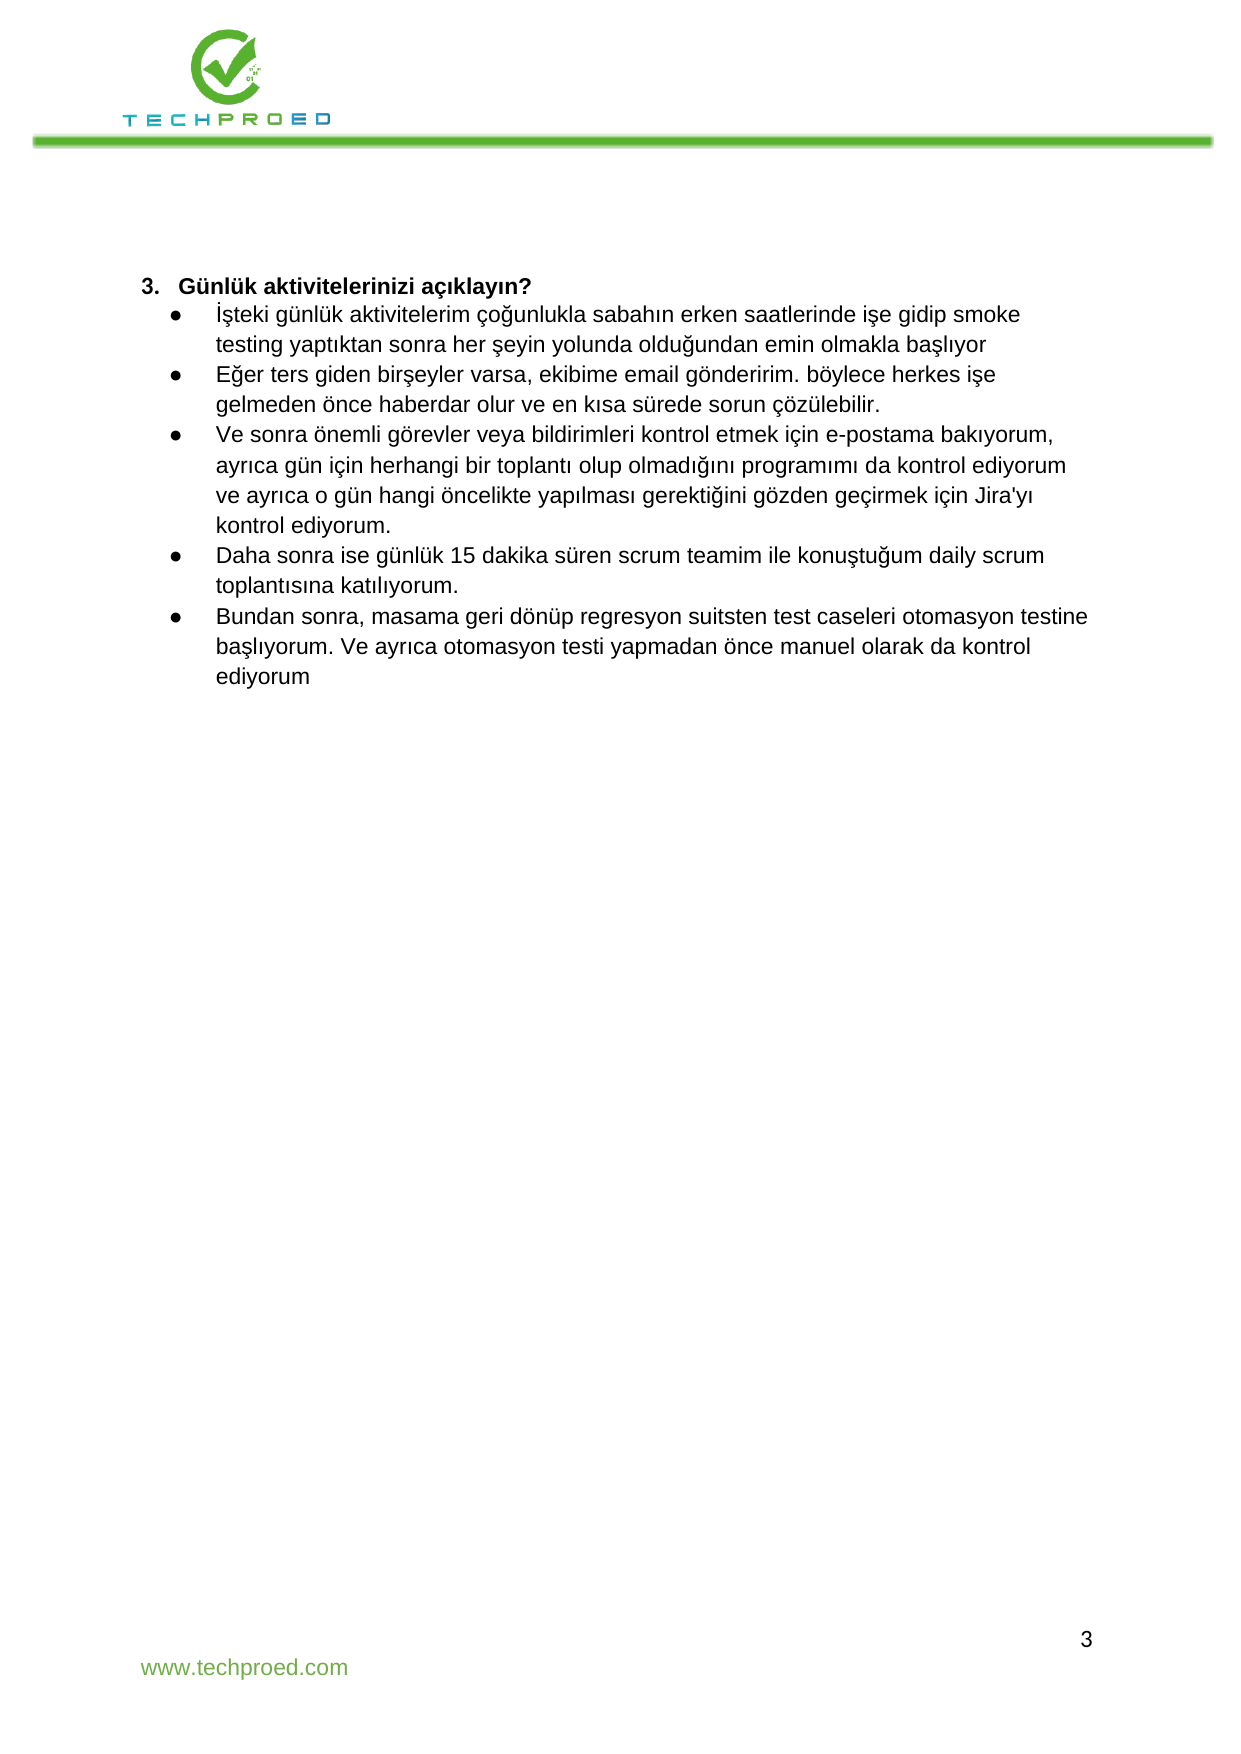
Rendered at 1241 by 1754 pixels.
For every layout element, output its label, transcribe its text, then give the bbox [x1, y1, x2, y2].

picture [0, 24, 1241, 176]
list Ve sonra önemli görevler veya bildirimleri kontrol etmek için e-postama bakıyorum, ayrıca gün için herhangi bir toplantı olup olmadığını programımı da kontrol ediyorum ve ayrıca o gün hangi öncelikte yapılması gerektiğini gözden geçirmek için Jira'yı kontrol ediyorum. [169, 421, 1093, 538]
list Günlük aktivitelerinizi açıklayın? [141, 270, 1093, 301]
list Bundan sonra, masama geri dönüp regresyon suitsten test caseleri otomasyon testine başlıyorum. Ve ayrıca otomasyon testi yapmadan önce manuel olarak da kontrol ediyorum [169, 603, 1093, 689]
list İşteki günlük aktivitelerim çoğunlukla sabahın erken saatlerinde işe gidip smoke testing yaptıktan sonra her şeyin yolunda olduğundan emin olmakla başlıyor [169, 301, 1093, 357]
list Daha sonra ise günlük 15 dakika süren scrum teamim ile konuştuğum daily scrum toplantısına katılıyorum. [169, 542, 1093, 599]
list Eğer ters giden birşeyler varsa, ekibime email gönderirim. böylece herkes işe gelmeden önce haberdar olur ve en kısa sürede sorun çözülebilir. [169, 361, 1093, 417]
